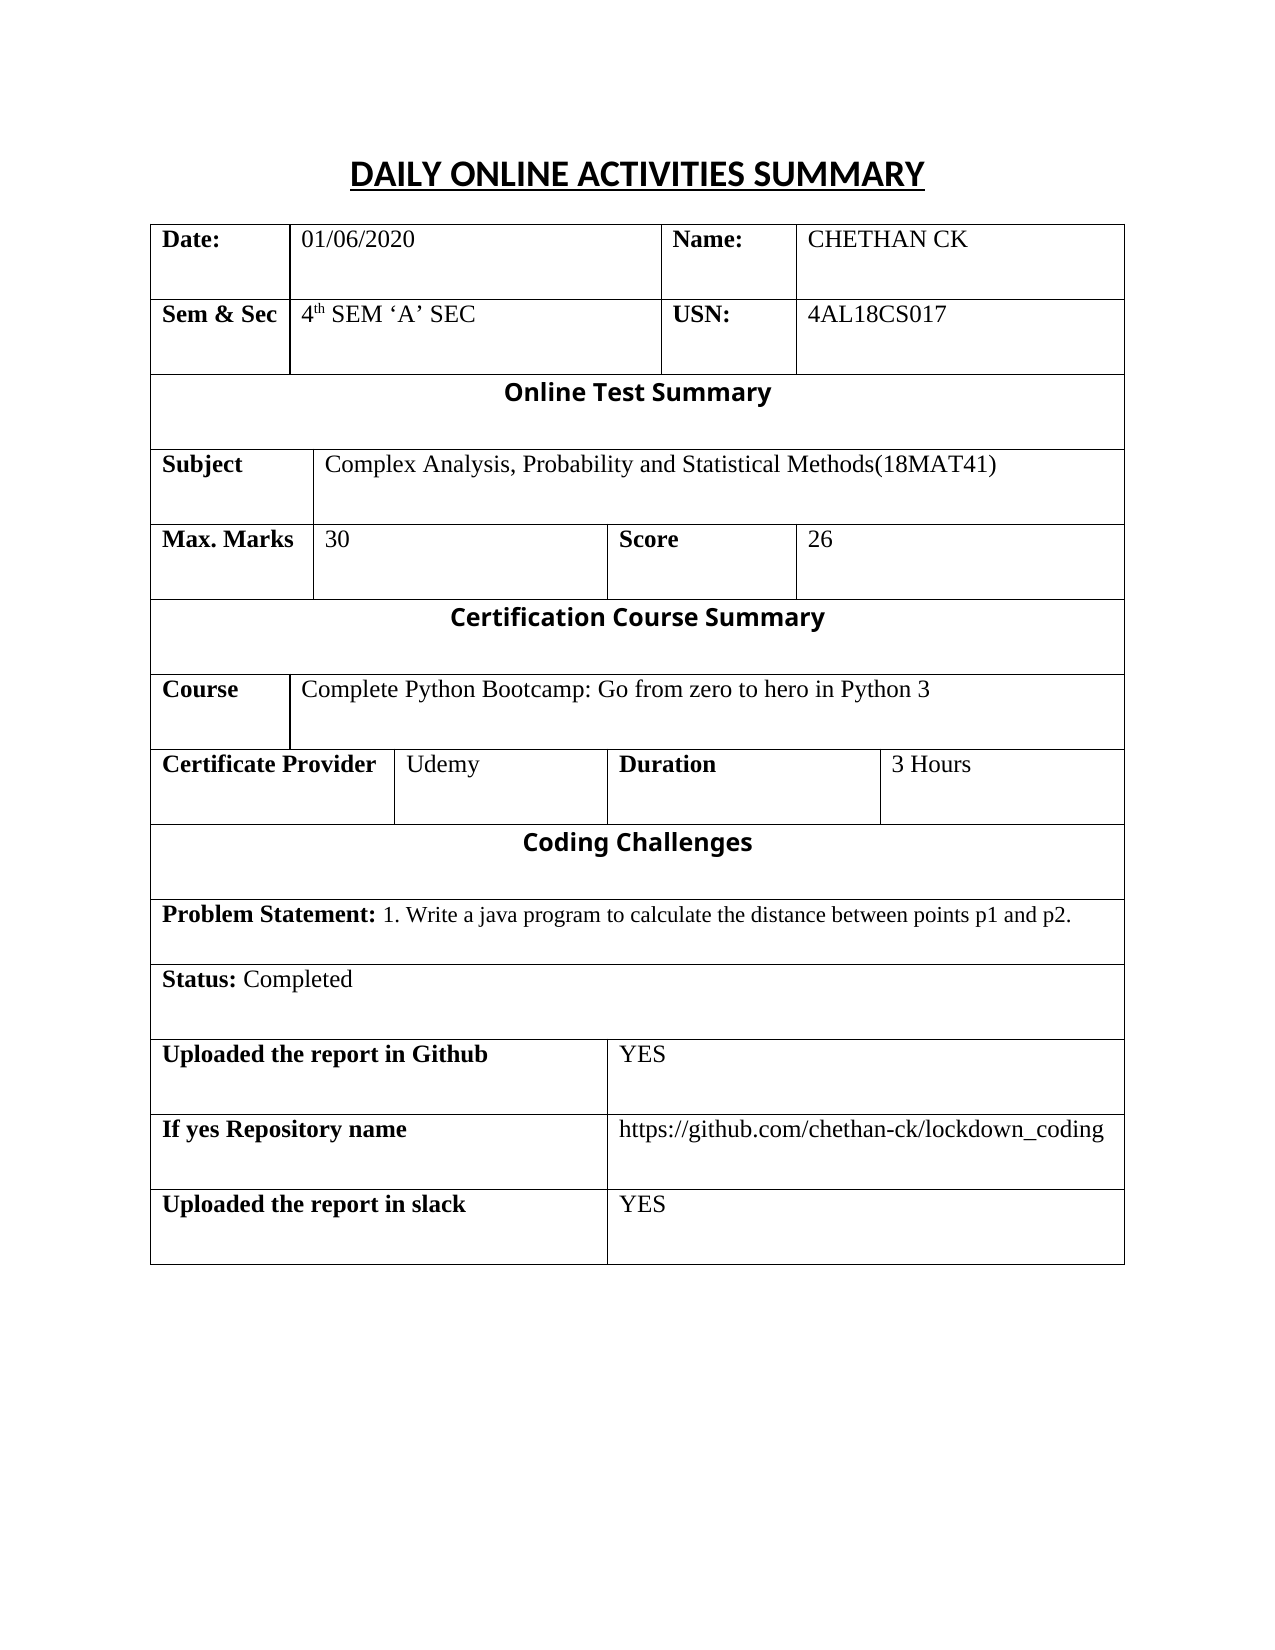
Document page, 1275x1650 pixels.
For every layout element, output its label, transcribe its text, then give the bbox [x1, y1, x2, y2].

table_cell YES [608, 1040, 1124, 1113]
table_cell YES [608, 1190, 1124, 1263]
table_cell Complex Analysis, Probability and Statistical Methods(18MAT41) [314, 450, 1124, 523]
table_cell Certificate Provider [151, 750, 394, 823]
table_header Name: [662, 225, 796, 298]
table_cell Uploaded the report in slack [151, 1190, 607, 1263]
table_cell Online Test Summary [151, 375, 1124, 448]
table_header 01/06/2020 [291, 225, 661, 298]
table_cell Course [151, 675, 289, 748]
table_cell Udemy [395, 750, 607, 823]
table_cell Uploaded the report in Github [151, 1040, 607, 1113]
table_cell https://github.com/chethan-ck/lockdown_coding [608, 1115, 1124, 1188]
table_cell Duration [608, 750, 880, 823]
table_header CHETHAN CK [797, 225, 1124, 298]
table_cell If yes Repository name [151, 1115, 607, 1188]
table_cell 30 [314, 525, 607, 598]
table_cell Certification Course Summary [151, 600, 1124, 673]
table_cell Max. Marks [151, 525, 313, 598]
table_cell Coding Challenges [151, 825, 1124, 898]
table_cell Problem Statement: 1. Write a java program to calculate the distance between points p1 and p2. [151, 900, 1124, 963]
table_cell Sem & Sec [151, 300, 289, 373]
text DAILY ONLINE ACTIVITIES SUMMARY [150, 150, 1125, 196]
table_header Date: [151, 225, 289, 298]
table_cell 4AL18CS017 [797, 300, 1124, 373]
table_cell 4th SEM ‘A’ SEC [291, 300, 661, 373]
table_cell 26 [797, 525, 1124, 598]
table_cell USN: [662, 300, 796, 373]
table_cell Complete Python Bootcamp: Go from zero to hero in Python 3 [291, 675, 1124, 748]
table_cell 3 Hours [881, 750, 1124, 823]
table_cell Subject [151, 450, 313, 523]
table_cell Score [608, 525, 796, 598]
table_cell Status: Completed [151, 965, 1124, 1038]
